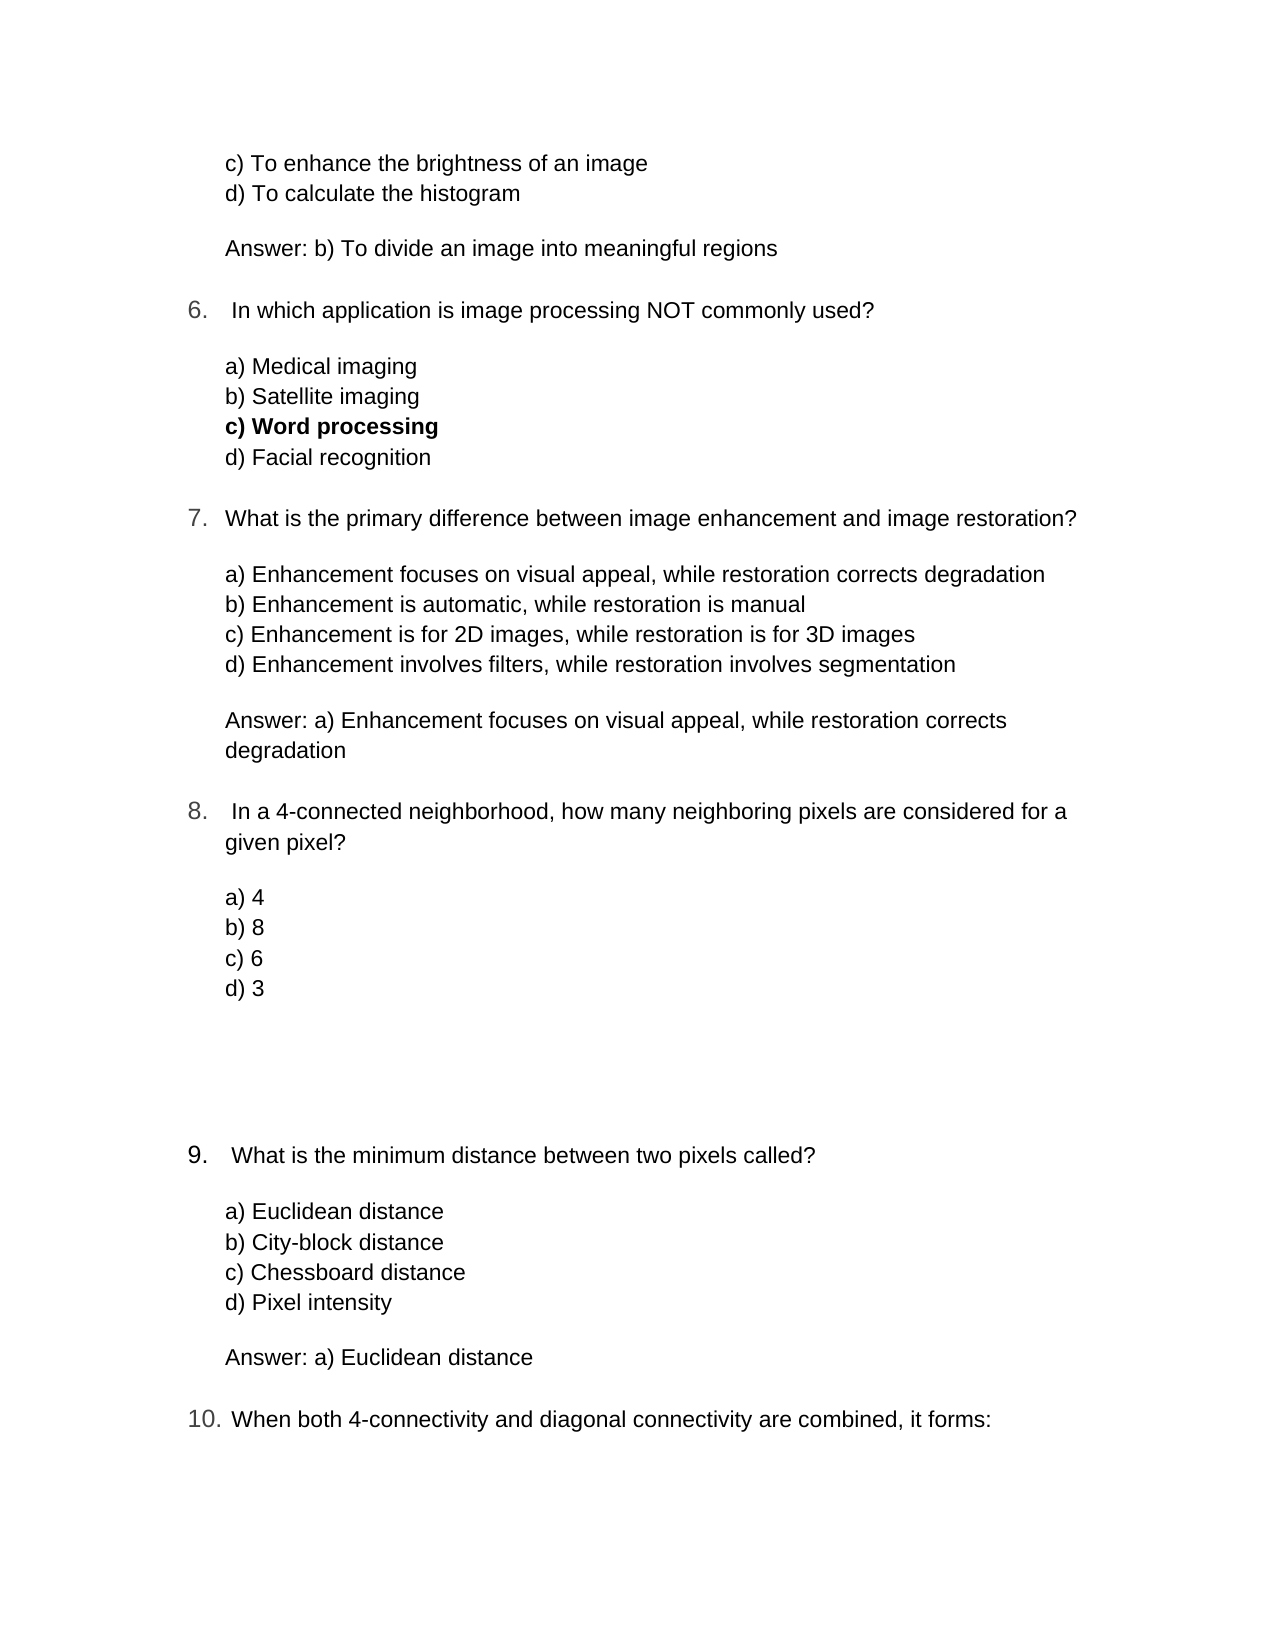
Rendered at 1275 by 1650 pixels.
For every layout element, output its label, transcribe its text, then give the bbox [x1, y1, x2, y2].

subtitle In a 4-connected neighborhood, how many neighboring pixels are considered for a given pixel? [187, 796, 1125, 855]
text Answer: b) To divide an image into meaningful regions [225, 235, 1125, 262]
subtitle What is the primary difference between image enhancement and image restoration? [187, 503, 1125, 532]
subtitle In which application is image processing NOT commonly used? [187, 295, 1125, 323]
text a) Medical imaging b) Satellite imaging c) Word processing d) Facial recognition [225, 353, 1125, 470]
text Answer: a) Enhancement focuses on visual appeal, while restoration corrects degradation [225, 707, 1125, 763]
subtitle When both 4-connectivity and diagonal connectivity are combined, it forms: [187, 1403, 1125, 1432]
list What is the minimum distance between two pixels called? [187, 1140, 1125, 1169]
text Answer: a) Euclidean distance [225, 1344, 1125, 1371]
text a) Euclidean distance b) City-block distance c) Chessboard distance d) Pixel intensity [225, 1198, 1125, 1315]
text a) 4 b) 8 c) 6 d) 3 [225, 884, 1125, 1001]
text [225, 150, 1125, 207]
text a) Enhancement focuses on visual appeal, while restoration corrects degradation b) Enhancement is automatic, while restoration is manual c) Enhancement is for 2D images, while restoration is for 3D images d) Enhancement involves filters, while restoration involves segmentation [225, 561, 1125, 678]
